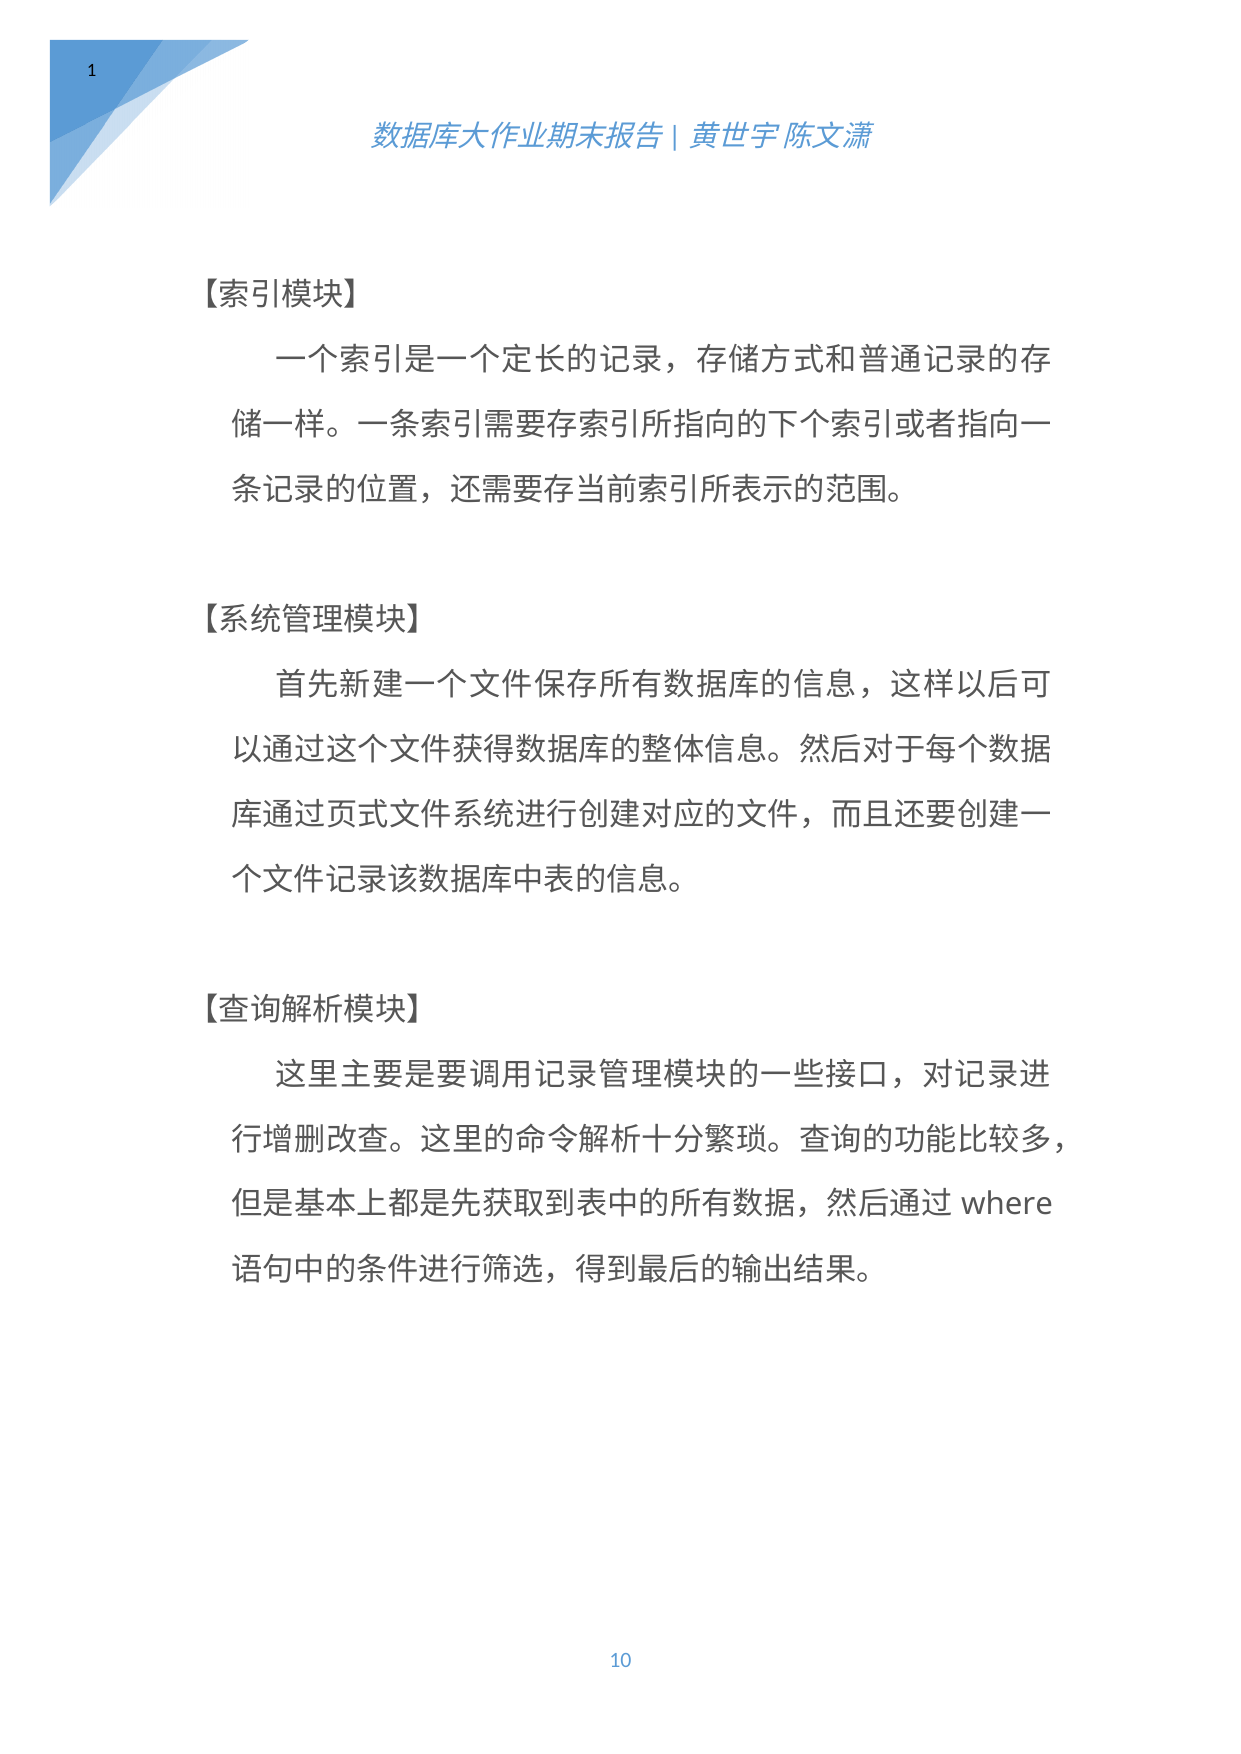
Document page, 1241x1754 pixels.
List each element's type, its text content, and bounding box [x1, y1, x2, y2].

text 一个索引是一个定长的记录，存储方式和普通记录的存储一样。一条索引需要存索引所指向的下个索引或者指向一条记录的位置，还需要存当前索引所表示的范围。 [231, 324, 1053, 519]
text 【查询解析模块】 [187, 974, 1053, 1039]
text 【索引模块】 [187, 259, 1053, 324]
text 首先新建一个文件保存所有数据库的信息，这样以后可以通过这个文件获得数据库的整体信息。然后对于每个数据库通过页式文件系统进行创建对应的文件，而且还要创建一个文件记录该数据库中表的信息。 [231, 649, 1053, 909]
text 这里主要是要调用记录管理模块的一些接口，对记录进行增删改查。这里的命令解析十分繁琐。查询的功能比较多，但是基本上都是先获取到表中的所有数据，然后通过where语句中的条件进行筛选，得到最后的输出结果。 [231, 1039, 1053, 1299]
picture [49, 39, 250, 208]
text 【系统管理模块】 [187, 584, 1053, 649]
